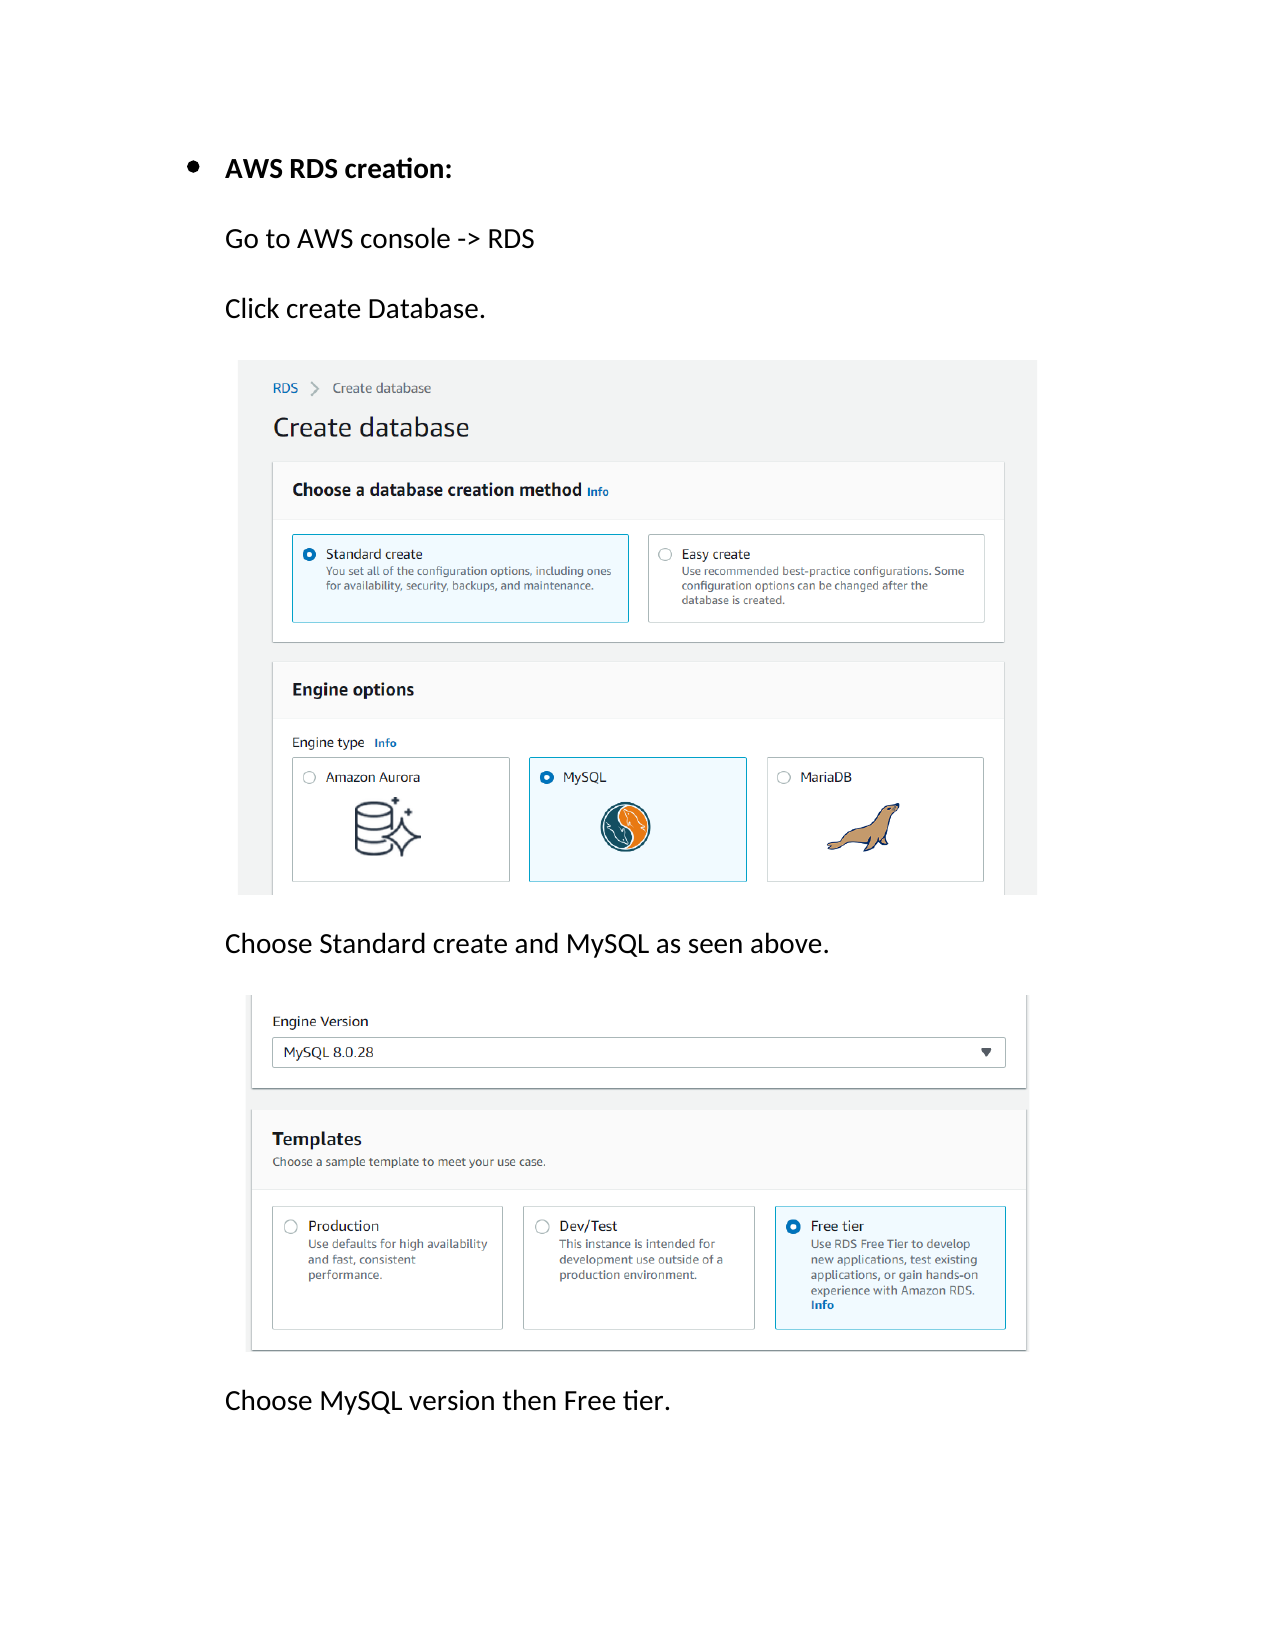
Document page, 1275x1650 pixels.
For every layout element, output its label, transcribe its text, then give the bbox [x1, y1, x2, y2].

list AWS RDS creation: [187, 150, 1125, 186]
text Go to AWS console -> RDS [225, 220, 1125, 256]
text Click create Database. [225, 290, 1125, 326]
text Choose MySQL version then Free tier. [150, 1382, 1125, 1418]
picture [237, 360, 1038, 895]
text Choose Standard create and MySQL as seen above. [150, 925, 1125, 961]
picture [245, 995, 1030, 1352]
